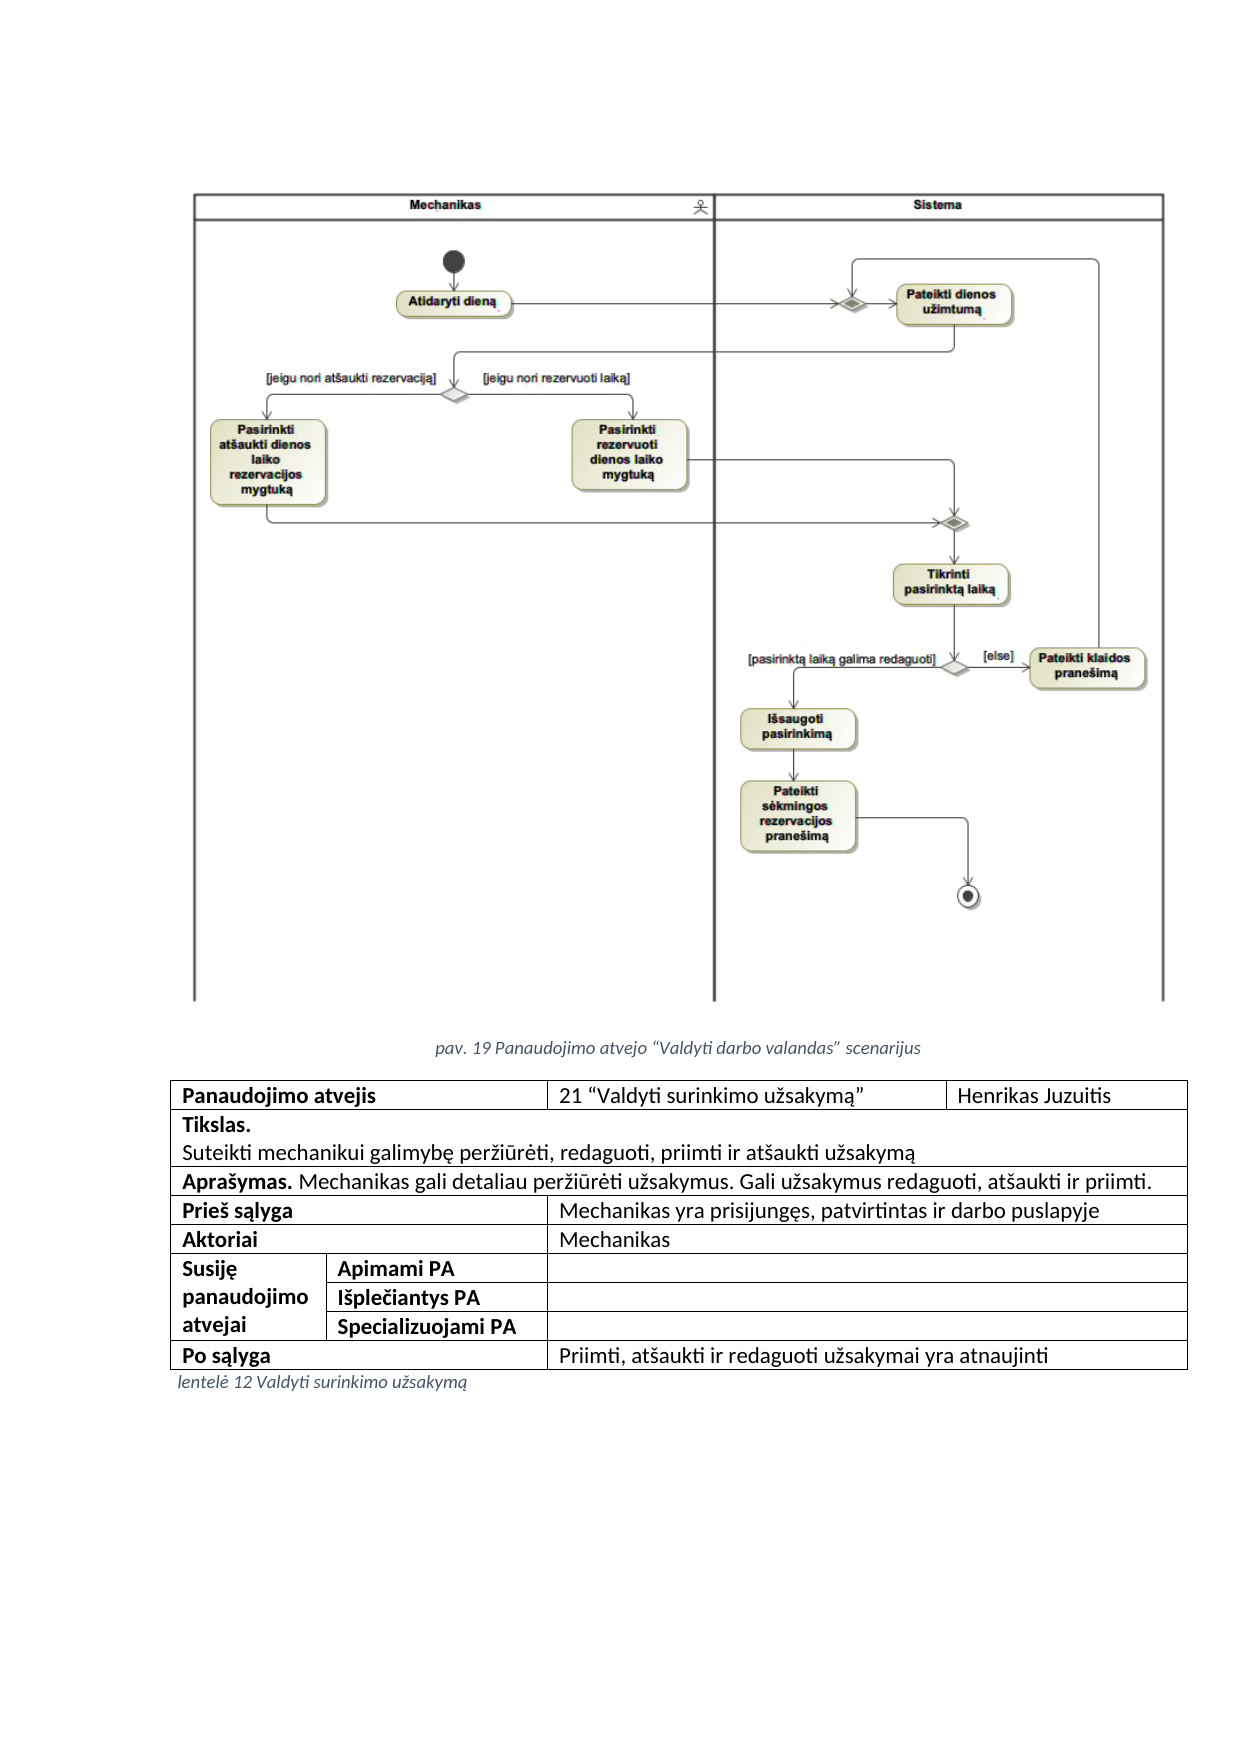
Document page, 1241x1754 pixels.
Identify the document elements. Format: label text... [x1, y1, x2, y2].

table_cell [548, 1312, 1187, 1340]
table_cell Aktoriai [171, 1225, 547, 1253]
table_cell Aprašymas. Mechanikas gali detaliau peržiūrėti užsakymus. Gali užsakymus redaguoti, atšaukti ir priimti. [171, 1167, 1187, 1195]
table_cell Po sąlyga [171, 1341, 547, 1369]
table_cell Tikslas. Suteikti mechanikui galimybę peržiūrėti, redaguoti, priimti ir atšaukti užsakymą [171, 1110, 1187, 1166]
table_header Henrikas Juzuitis [947, 1081, 1187, 1109]
table_cell Prieš sąlyga [171, 1196, 547, 1224]
picture [178, 177, 1180, 1018]
table_header 21 “Valdyti surinkimo užsakymą” [548, 1081, 946, 1109]
table_cell Specializuojami PA [327, 1312, 547, 1340]
table_cell Mechanikas yra prisijungęs, patvirtintas ir darbo puslapyje [548, 1196, 1187, 1224]
table_cell Mechanikas [548, 1225, 1187, 1253]
table_cell Išplečiantys PA [327, 1283, 547, 1311]
table_header Panaudojimo atvejis [171, 1081, 547, 1109]
table_cell [548, 1254, 1187, 1282]
table_cell [548, 1283, 1187, 1311]
table_cell Susiję panaudojimo atvejai [171, 1254, 326, 1340]
table_cell Apimami PA [327, 1254, 547, 1282]
table_cell Priimti, atšaukti ir redaguoti užsakymai yra atnaujinti [548, 1341, 1187, 1369]
